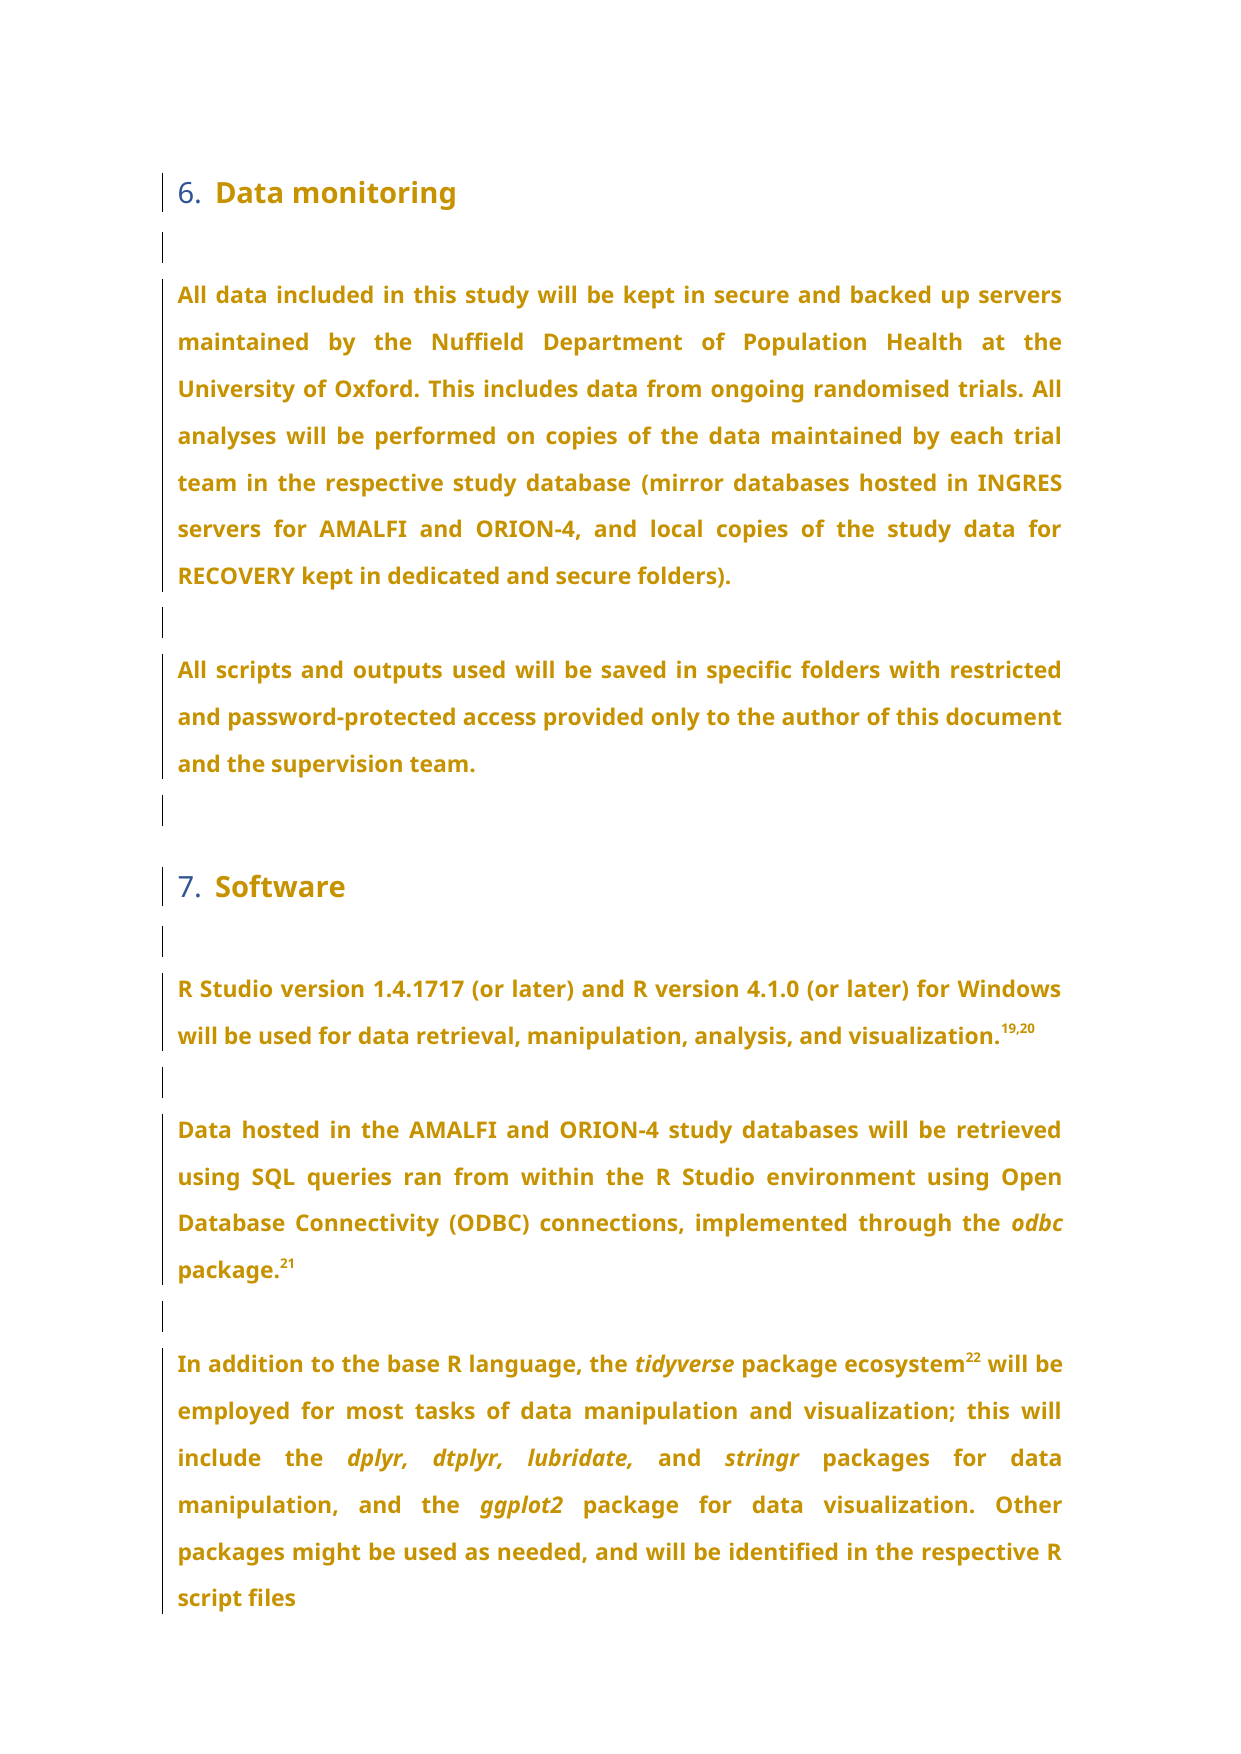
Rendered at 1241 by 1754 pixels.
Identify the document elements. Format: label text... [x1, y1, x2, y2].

subtitle Data monitoring [177, 173, 1063, 212]
text All data included in this study will be kept in secure and backed up servers maintained by the Nuffield Department of Population Health at the University of Oxford. This includes data from ongoing randomised trials. All analyses will be performed on copies of the data maintained by each trial team in the respective study database (mirror databases hosted in INGRES servers for AMALFI and ORION-4, and local copies of the study data for RECOVERY kept in dedicated and secure folders). [177, 279, 1063, 592]
subtitle Software [177, 867, 1063, 906]
text In addition to the base R language, the tidyverse package ecosystem22 will be employed for most tasks of data manipulation and visualization; this will include the dplyr, dtplyr, lubridate, and stringr packages for data manipulation, and the ggplot2 package for data visualization. Other packages might be used as needed, and will be identified in the respective R script files [177, 1348, 1063, 1613]
text All scripts and outputs used will be saved in specific folders with restricted and password-protected access provided only to the author of this document and the supervision team. [177, 654, 1063, 779]
text Data hosted in the AMALFI and ORION-4 study databases will be retrieved using SQL queries ran from within the R Studio environment using Open Database Connectivity (ODBC) connections, implemented through the odbc package.21 [177, 1113, 1063, 1285]
text R Studio version 1.4.1717 (or later) and R version 4.1.0 (or later) for Windows will be used for data retrieval, manipulation, analysis, and visualization.19,20 [177, 973, 1063, 1051]
